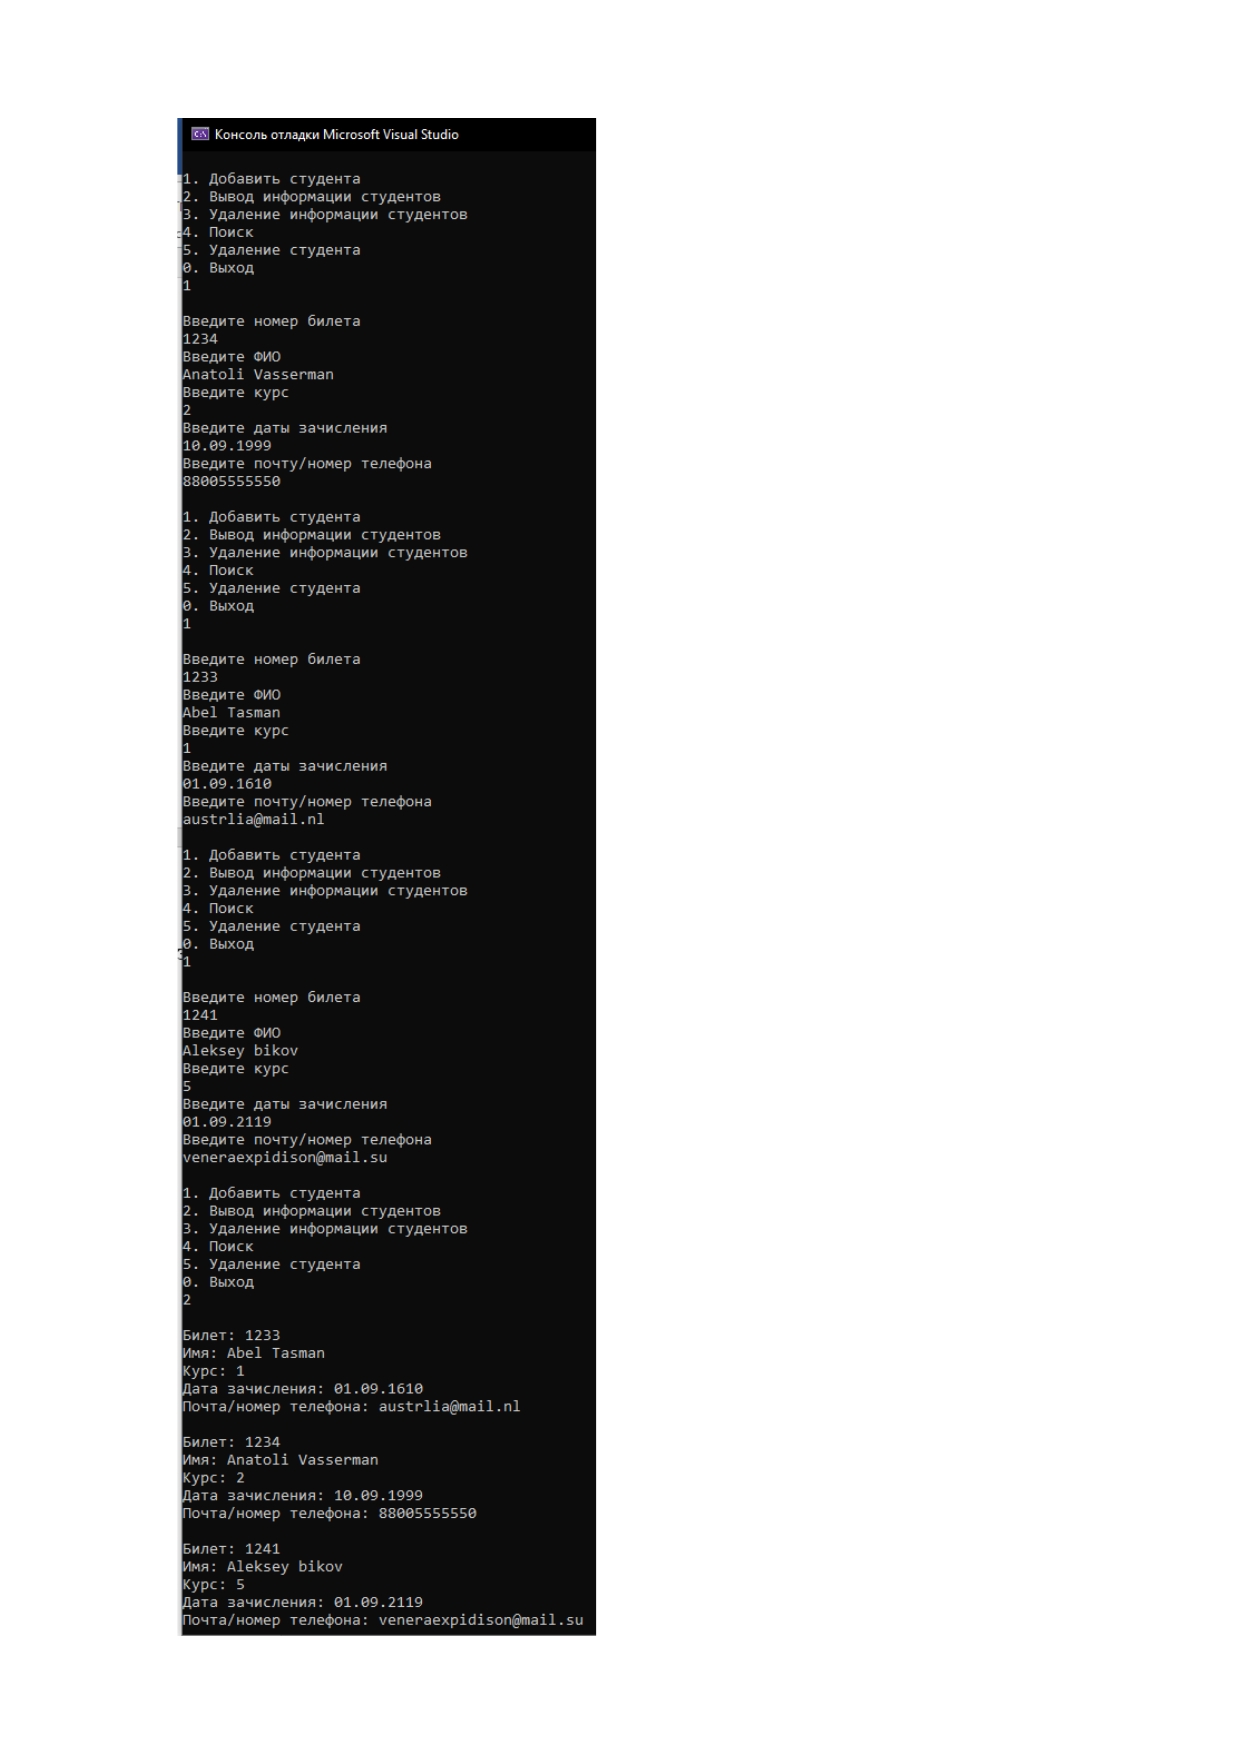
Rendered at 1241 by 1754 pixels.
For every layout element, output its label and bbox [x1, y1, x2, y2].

picture [177, 118, 597, 1636]
